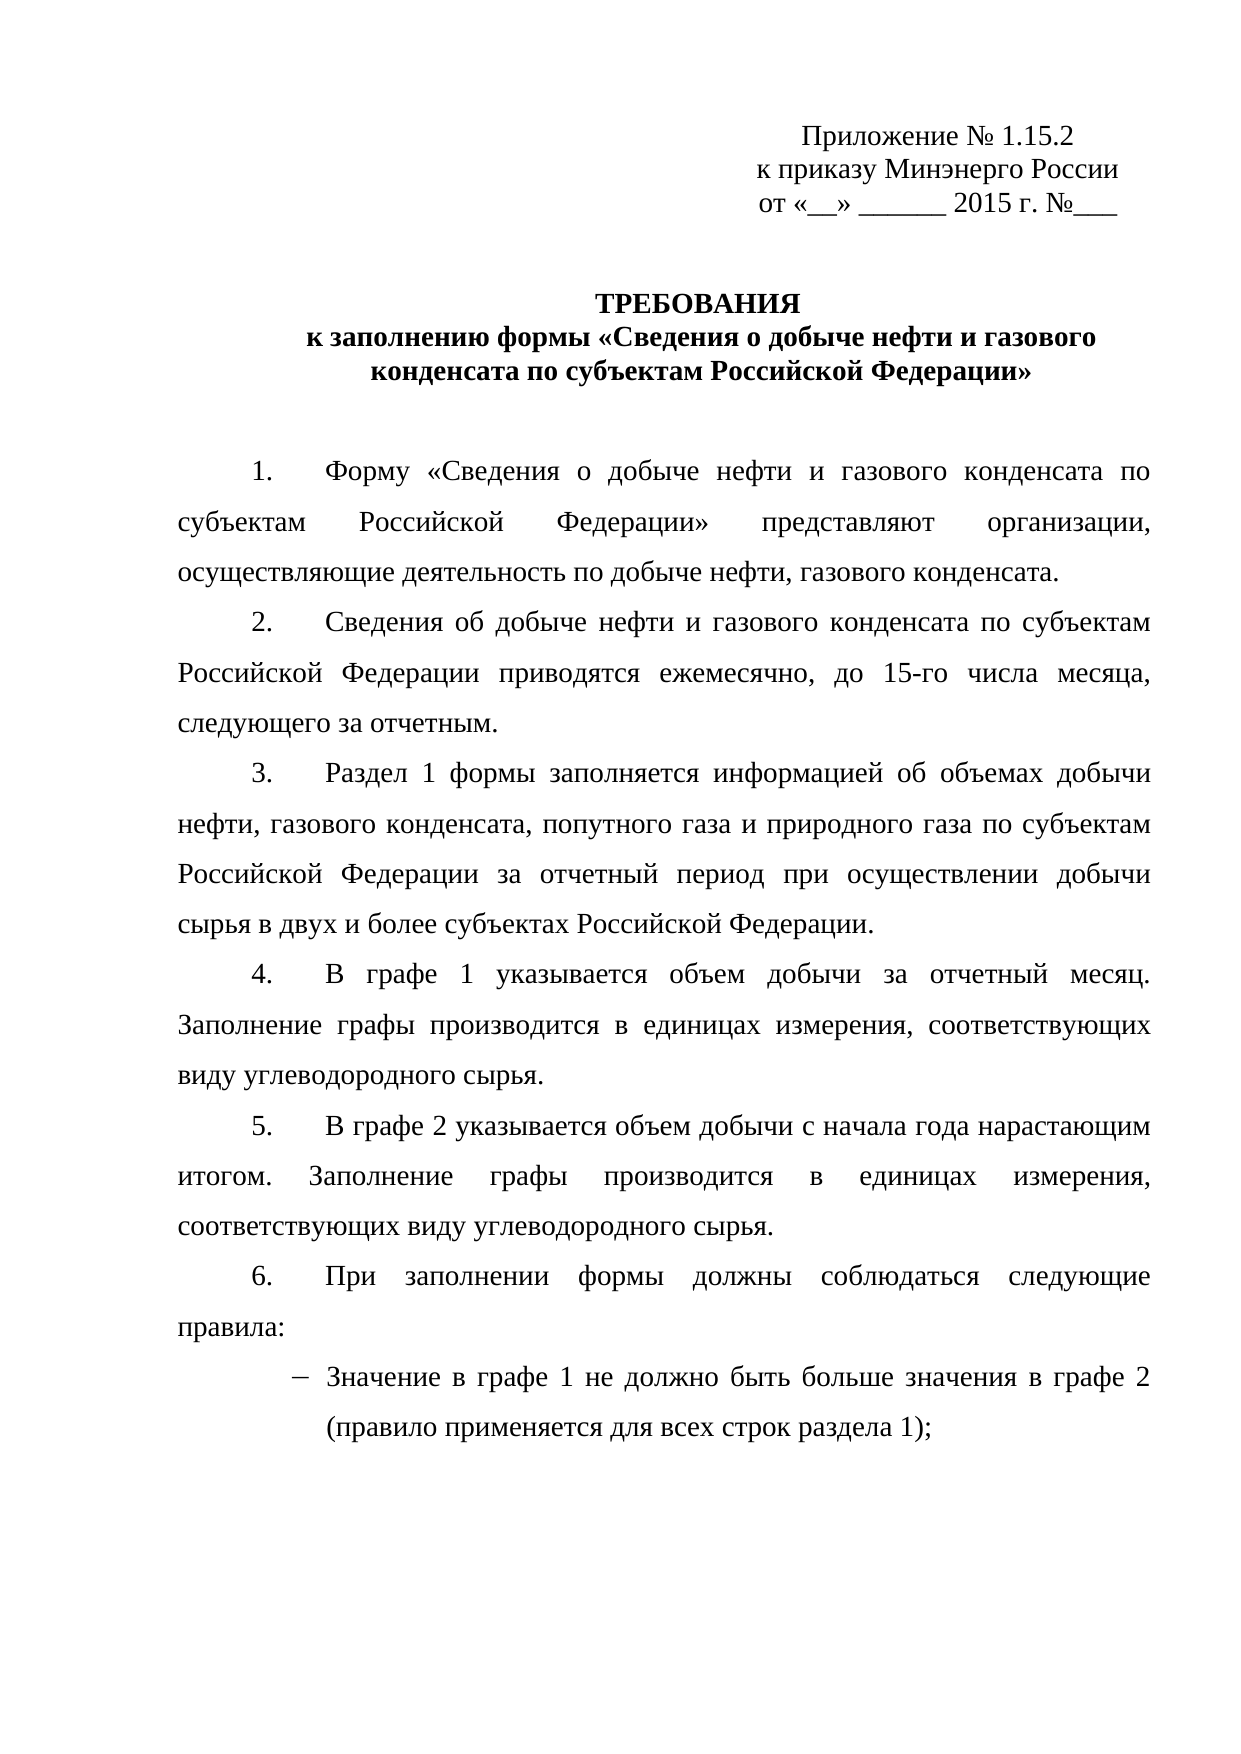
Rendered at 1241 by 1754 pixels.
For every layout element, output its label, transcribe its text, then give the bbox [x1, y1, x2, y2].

list Раздел 1 формы заполняется информацией об объемах добычи нефти, газового конденсата, попутного газа и природного газа по субъектам Российской Федерации за отчетный период при осуществлении добычи сырья в двух и более субъектах Российской Федерации. [177, 755, 1152, 940]
list Сведения об добыче нефти и газового конденсата по субъектам Российской Федерации приводятся ежемесячно, до 15-го числа месяца, следующего за отчетным. [177, 604, 1152, 739]
text к приказу Минэнерго России [738, 152, 1137, 185]
list Форму «Сведения о добыче нефти и газового конденсата по субъектам Российской Федерации» представляют организации, осуществляющие деятельность по добыче нефти, газового конденсата. [177, 453, 1152, 588]
text Приложение № 1.15.2 [738, 118, 1137, 152]
list При заполнении формы должны соблюдаться следующие правила: [177, 1258, 1152, 1342]
list Значение в графе 1 не должно быть больше значения в графе 2 (правило применяется для всех строк раздела 1); [288, 1359, 1152, 1443]
text ТРЕБОВАНИЯ к заполнению формы «Сведения о добыче нефти и газового конденсата по субъектам Российской Федерации» [251, 286, 1152, 386]
list В графе 1 указывается объем добычи за отчетный месяц. Заполнение графы производится в единицах измерения, соответствующих виду углеводородного сырья. [177, 957, 1152, 1091]
text от «__» ______ 2015 г. №___ [738, 185, 1137, 219]
list В графе 2 указывается объем добычи с начала года нарастающим итогом. Заполнение графы производится в единицах измерения, соответствующих виду углеводородного сырья. [177, 1108, 1152, 1242]
